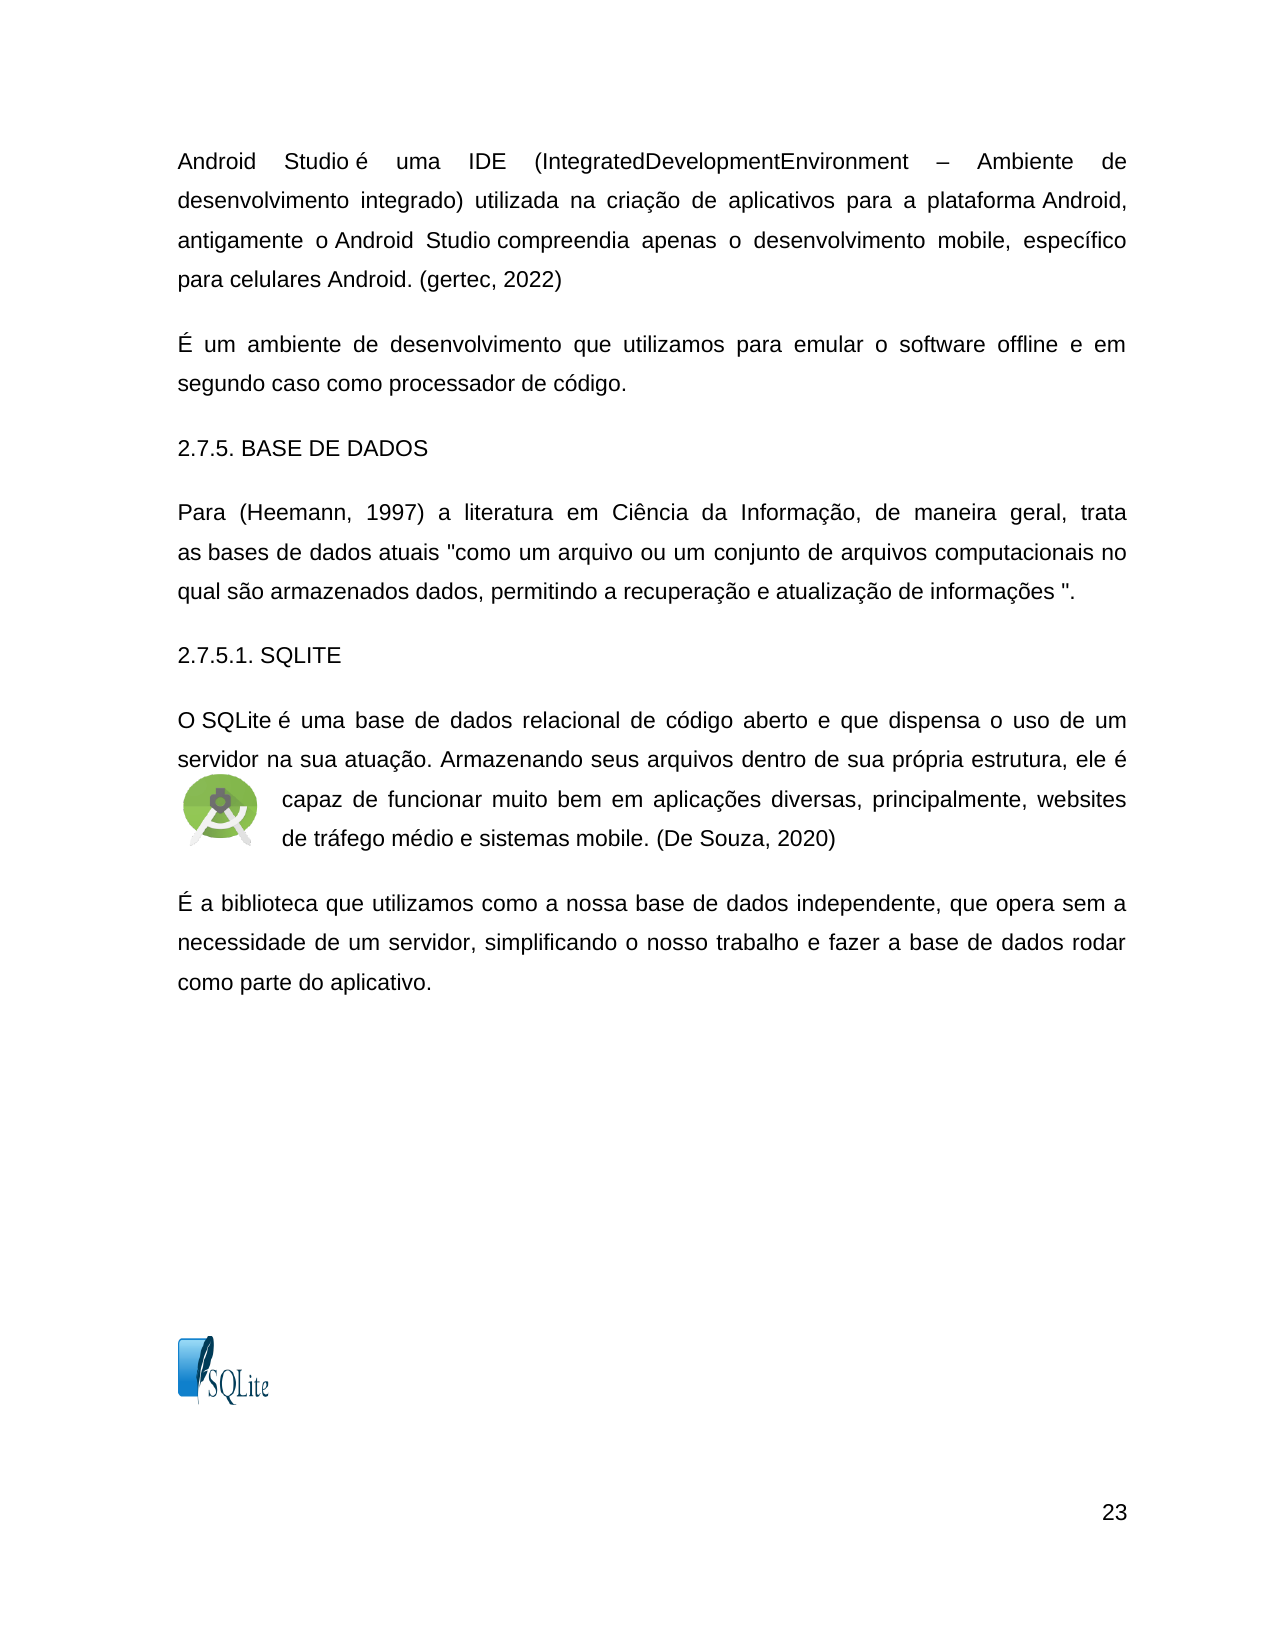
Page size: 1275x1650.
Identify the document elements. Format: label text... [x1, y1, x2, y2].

picture [178, 1336, 269, 1405]
picture [177, 772, 263, 847]
text 2.7.5. BASE DE DADOS [177, 434, 1127, 461]
text O SQLite é uma base de dados relacional de código aberto e que dispensa o uso de um servidor na sua atuação. Armazenando seus arquivos dentro de sua própria estrutura, ele é capaz de funcionar muito bem em aplicações diversas, principalmente, websites de tráfego médio e sistemas mobile. [177, 707, 1127, 852]
text É um ambiente de desenvolvimento que utilizamos para emular o software offline e em segundo caso como processador de código. [177, 331, 1127, 396]
text É a biblioteca que utilizamos como a nossa base de dados independente, que opera sem a necessidade de um servidor, simplificando o nosso trabalho e fazer a base de dados rodar como parte do aplicativo. [177, 890, 1127, 995]
text Para a literatura em Ciência da Informação, de maneira geral, trata as bases de dados atuais "como um arquivo ou um conjunto de arquivos computacionais no qual são armazenados dados, permitindo a recuperação e atualização de informações ". [177, 499, 1127, 604]
text Android Studio é uma IDE (IntegratedDevelopmentEnvironment – Ambiente de desenvolvimento integrado) utilizada na criação de aplicativos para a plataforma Android, antigamente o Android Studio compreendia apenas o desenvolvimento mobile, específico para celulares Android. [177, 148, 1127, 292]
text 2.7.5.1. SQLITE [177, 642, 1127, 669]
